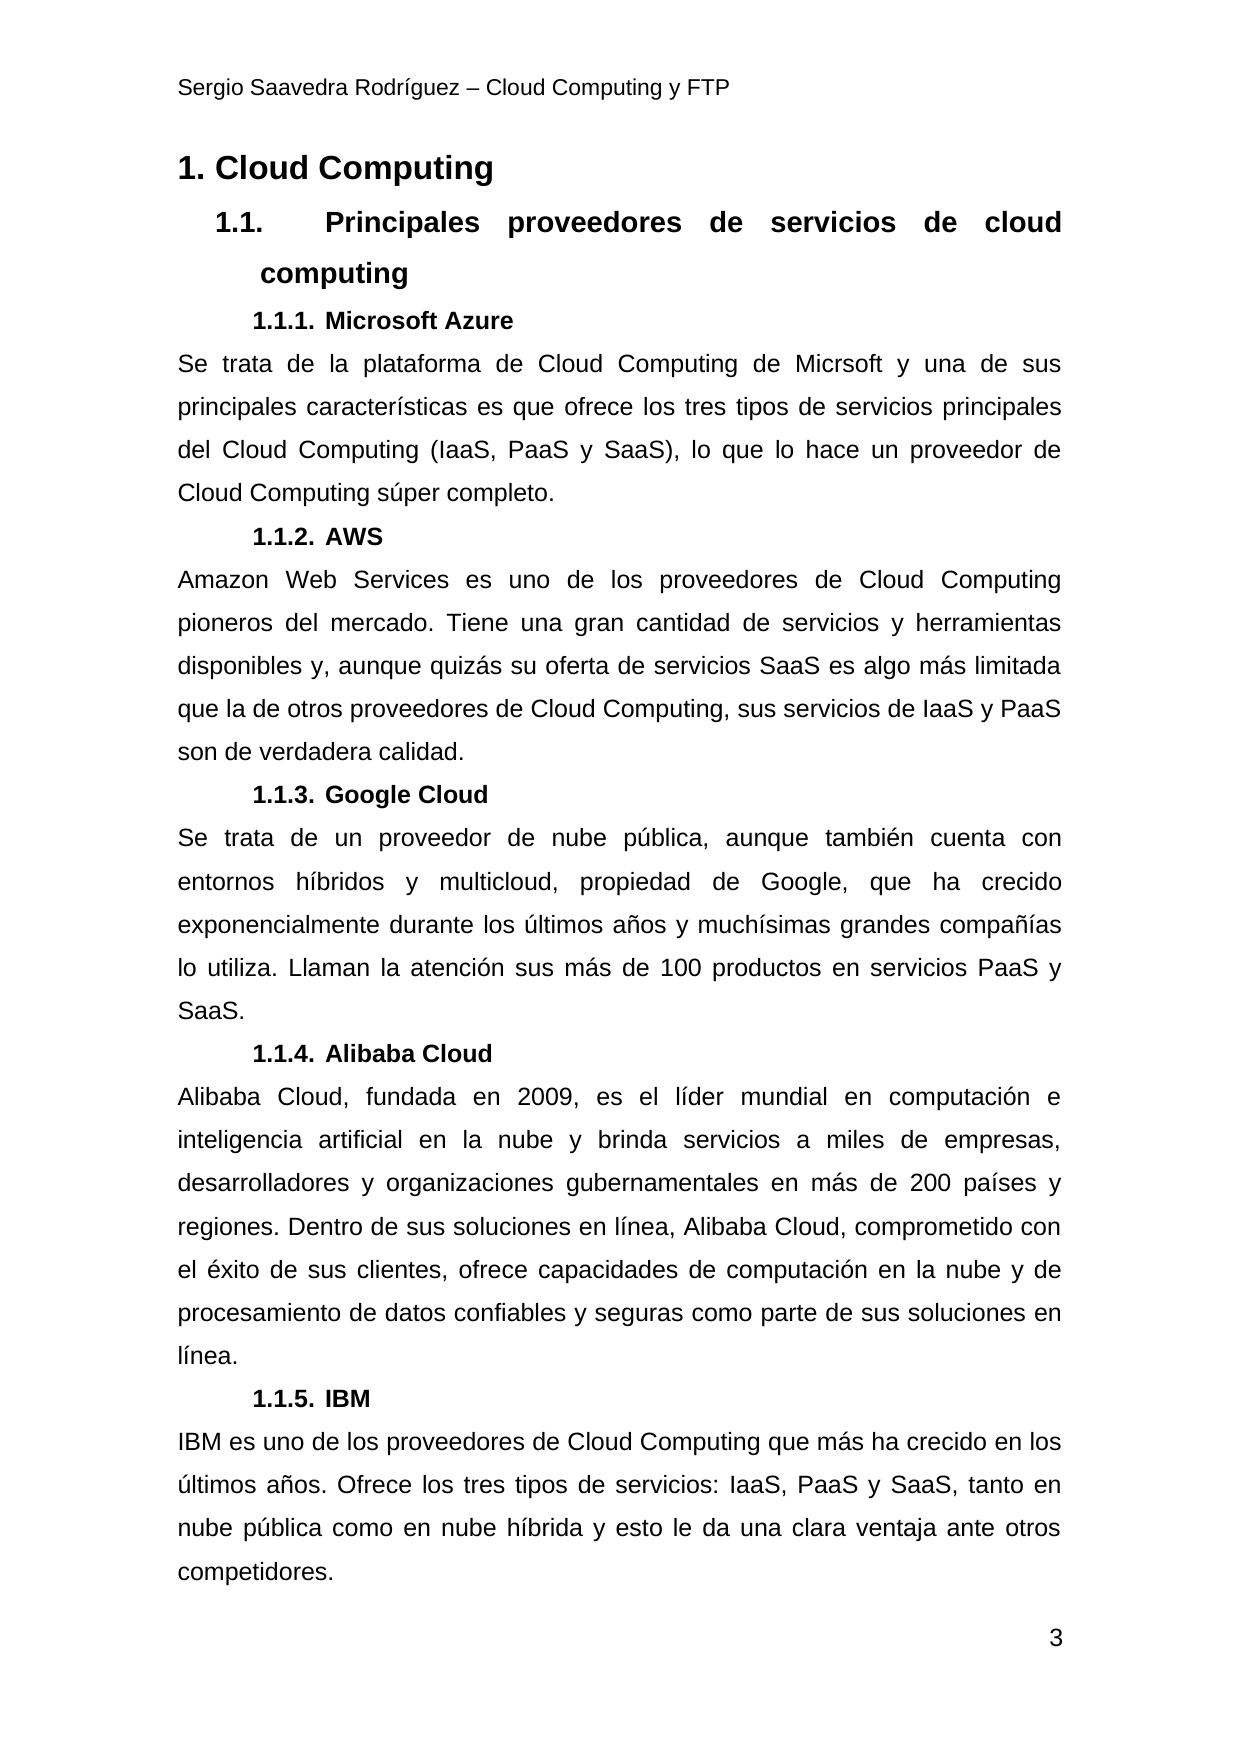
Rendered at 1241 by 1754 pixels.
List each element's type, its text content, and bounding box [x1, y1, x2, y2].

text Microsoft Azure [252, 306, 1063, 335]
text Principales proveedores de servicios de cloud computing [215, 205, 1063, 289]
text Se trata de la plataforma de Cloud Computing de Micrsoft y una de sus principales características es que ofrece los tres tipos de servicios principales del Cloud Computing (IaaS, PaaS y SaaS), lo que lo hace un proveedor de Cloud Computing súper completo. [177, 349, 1063, 507]
text Alibaba Cloud [252, 1039, 1063, 1068]
text IBM es uno de los proveedores de Cloud Computing que más ha crecido en los últimos años. Ofrece los tres tipos de servicios: IaaS, PaaS y SaaS, tanto en nube pública como en nube híbrida y esto le da una clara ventaja ante otros competidores. [177, 1427, 1063, 1585]
text Alibaba Cloud, fundada en 2009, es el líder mundial en computación e inteligencia artificial en la nube y brinda servicios a miles de empresas, desarrolladores y organizaciones gubernamentales en más de 200 países y regiones. Dentro de sus soluciones en línea, Alibaba Cloud, comprometido con el éxito de sus clientes, ofrece capacidades de computación en la nube y de procesamiento de datos confiables y seguras como parte de sus soluciones en línea. [177, 1082, 1063, 1370]
text Se trata de un proveedor de nube pública, aunque también cuenta con entornos híbridos y multicloud, propiedad de Google, que ha crecido exponencialmente durante los últimos años y muchísimas grandes compañías lo utiliza. Llaman la atención sus más de 100 productos en servicios PaaS y SaaS. [177, 823, 1063, 1025]
text AWS [252, 522, 1063, 550]
text Amazon Web Services es uno de los proveedores de Cloud Computing pioneros del mercado. Tiene una gran cantidad de servicios y herramientas disponibles y, aunque quizás su oferta de servicios SaaS es algo más limitada que la de otros proveedores de Cloud Computing, sus servicios de IaaS y PaaS son de verdadera calidad. [177, 565, 1063, 766]
text Google Cloud [252, 780, 1063, 809]
text IBM [252, 1384, 1063, 1413]
text Cloud Computing [177, 148, 1063, 186]
